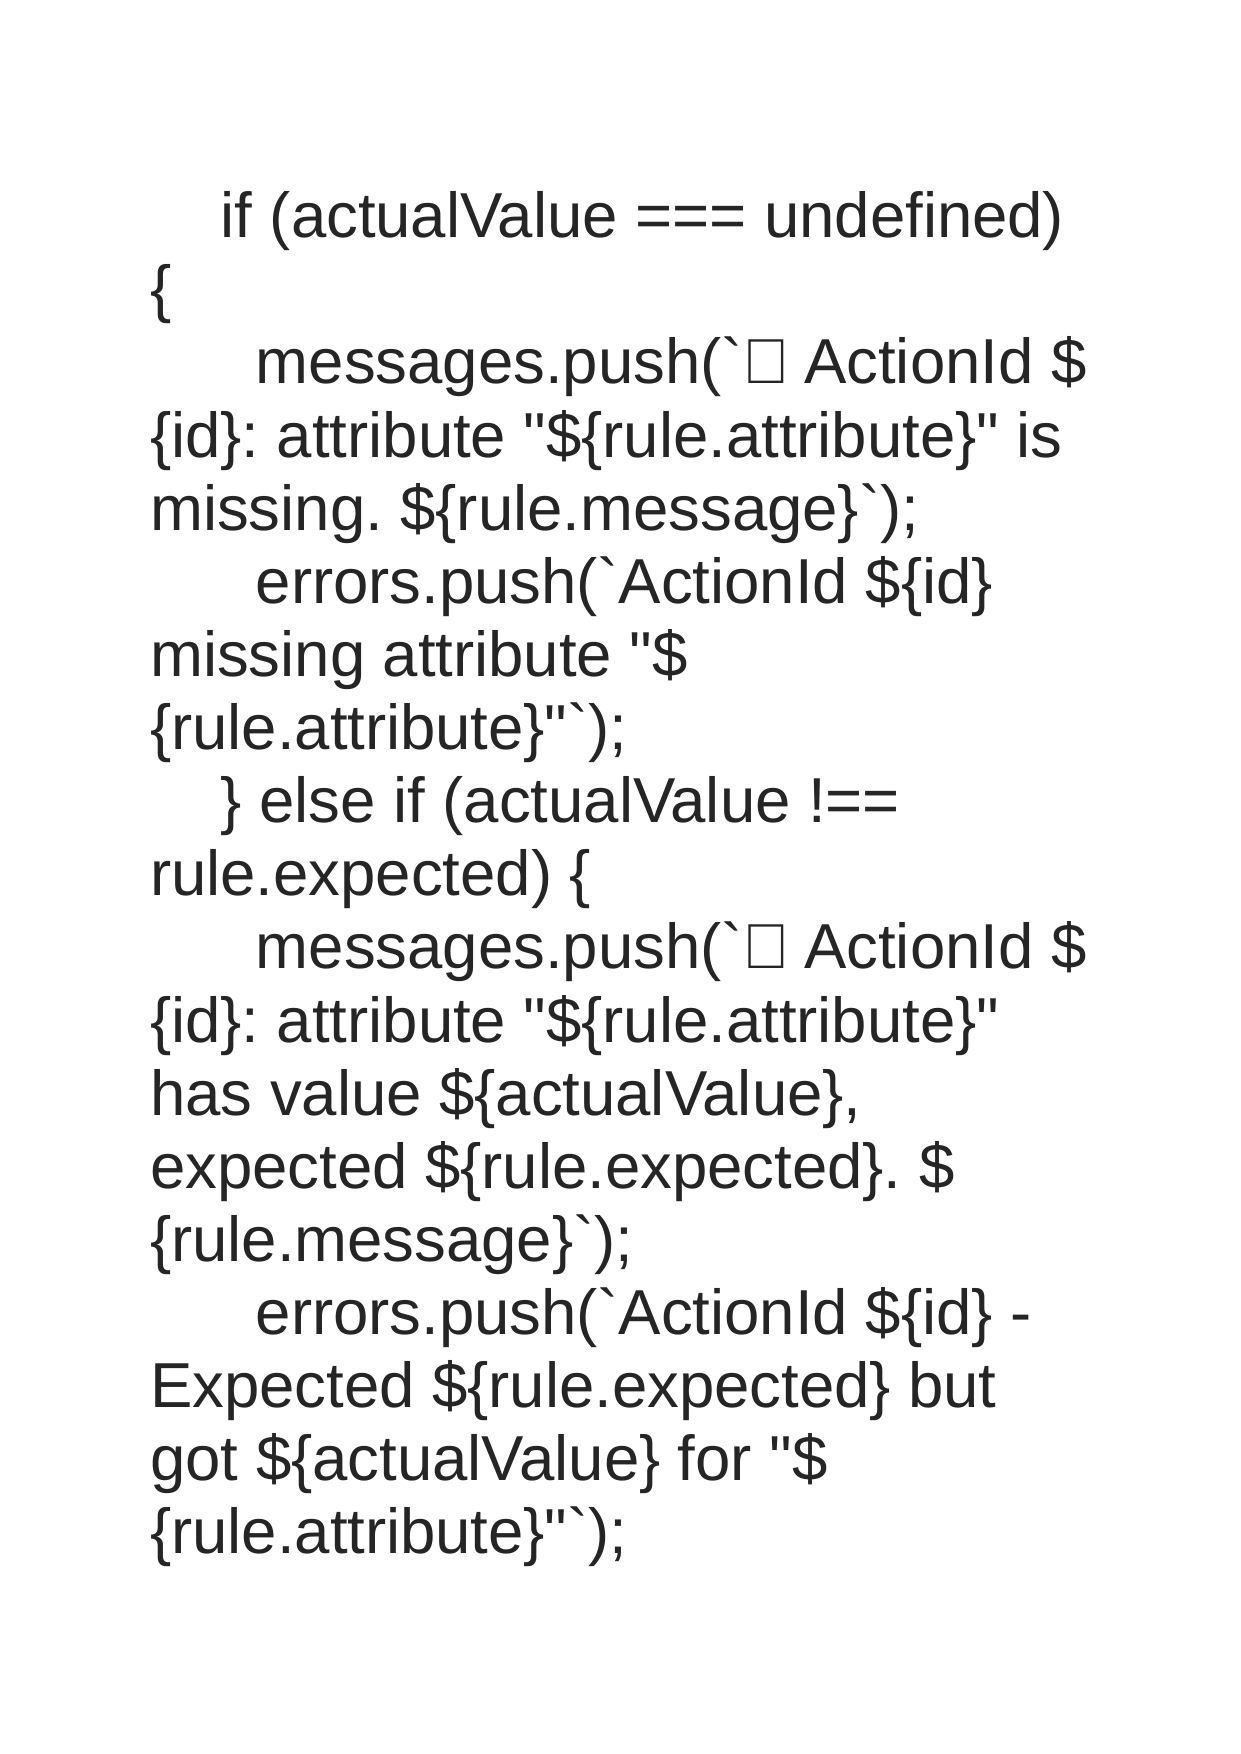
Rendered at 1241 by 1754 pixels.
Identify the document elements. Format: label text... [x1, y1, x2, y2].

text } else if (actualValue !== rule.expected) { [150, 769, 1090, 915]
text messages.push(`❌ ActionId ${id}: attribute "${rule.attribute}" is missing. ${rule.message}`); [150, 330, 1090, 550]
text errors.push(`ActionId ${id} - Expected ${rule.expected} but got ${actualValue} for "${rule.attribute}"`); [150, 1281, 1090, 1573]
text errors.push(`ActionId ${id} missing attribute "${rule.attribute}"`); [150, 550, 1090, 769]
text if (actualValue === undefined) { [150, 184, 1090, 330]
text messages.push(`❌ ActionId ${id}: attribute "${rule.attribute}" has value ${actualValue}, expected ${rule.expected}. ${rule.message}`); [150, 915, 1090, 1281]
